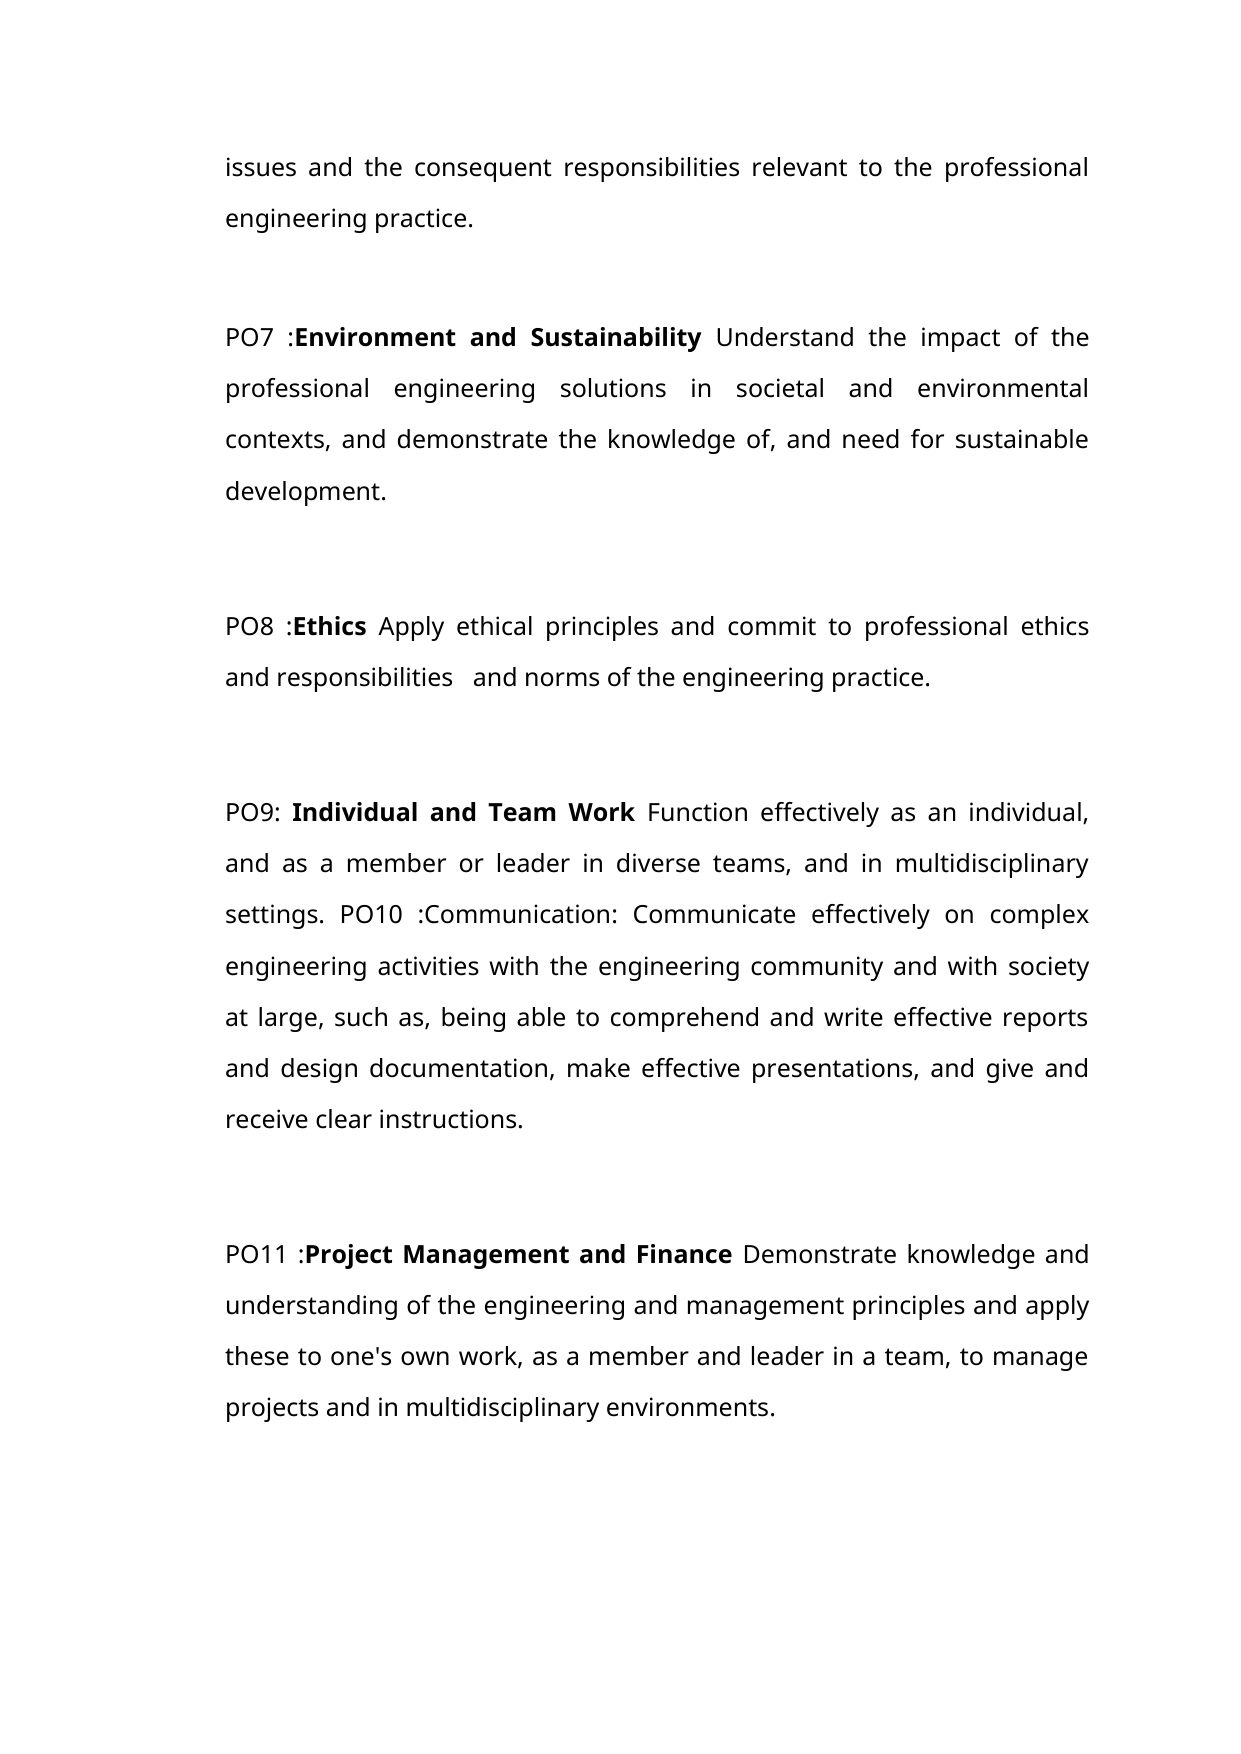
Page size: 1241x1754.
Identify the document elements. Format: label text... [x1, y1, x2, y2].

text PO11 :Project Management and Finance Demonstrate knowledge and understanding of the engineering and management principles and apply these to one's own work, as a member and leader in a team, to manage projects and in multidisciplinary environments. [225, 1237, 1090, 1424]
text PO9: Individual and Team Work Function effectively as an individual, and as a member or leader in diverse teams, and in multidisciplinary settings. PO10 :Communication: Communicate effectively on complex engineering activities with the engineering community and with society at large, such as, being able to comprehend and write effective reports and design documentation, make effective presentations, and give and receive clear instructions. [225, 795, 1090, 1135]
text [225, 150, 1090, 235]
text PO8 :Ethics Apply ethical principles and commit to professional ethics and responsibilities and norms of the engineering practice. [225, 609, 1090, 694]
text PO7 :Environment and Sustainability Understand the impact of the professional engineering solutions in societal and environmental contexts, and demonstrate the knowledge of, and need for sustainable development. [225, 320, 1090, 507]
